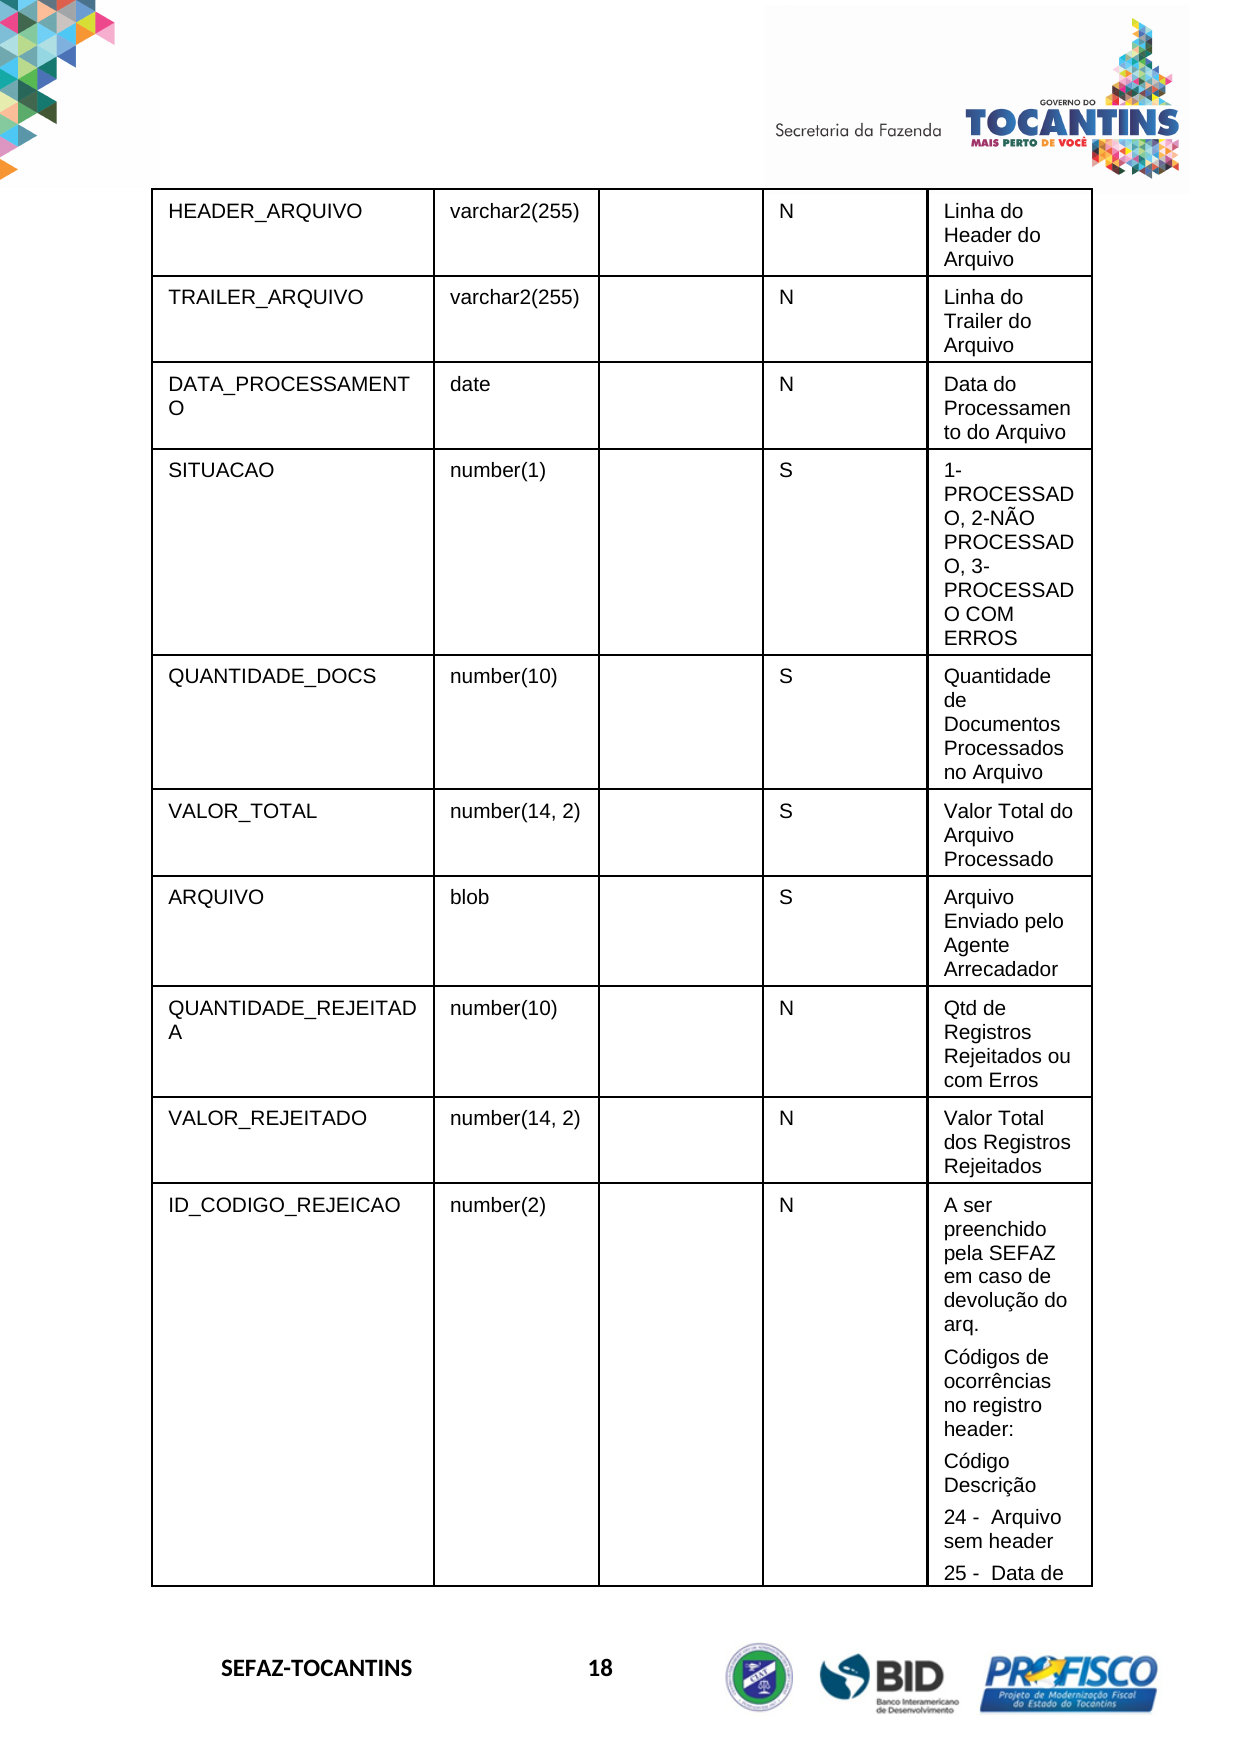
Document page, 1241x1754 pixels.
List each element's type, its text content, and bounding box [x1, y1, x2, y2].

picture [0, 0, 161, 188]
table_cell number(2) [435, 1184, 598, 1585]
table_cell varchar2(255) [435, 277, 598, 361]
table_cell QUANTIDADE_REJEITADA [153, 987, 433, 1096]
table_cell S [764, 790, 926, 875]
table_cell [600, 987, 762, 1096]
table_cell [600, 1098, 762, 1182]
table_cell N [764, 190, 926, 275]
table_cell ARQUIVO [153, 877, 433, 985]
table_cell N [764, 987, 926, 1096]
table_cell N [764, 277, 926, 361]
table_cell QUANTIDADE_DOCS [153, 656, 433, 788]
table_cell Qtd de Registros Rejeitados ou com Erros [929, 987, 1091, 1096]
table_cell N [764, 1098, 926, 1182]
table_cell [600, 277, 762, 361]
picture [723, 1641, 1164, 1716]
table_cell [600, 190, 762, 275]
table_cell date [435, 363, 598, 448]
table_cell [600, 450, 762, 654]
table_cell [600, 877, 762, 985]
table_cell VALOR_TOTAL [153, 790, 433, 875]
table_cell [600, 656, 762, 788]
table_cell SITUACAO [153, 450, 433, 654]
table_cell [600, 1184, 762, 1585]
table_cell 1-PROCESSADO, 2-NÃO PROCESSADO, 3-PROCESSADO COM ERROS [929, 450, 1091, 654]
table_cell number(10) [435, 656, 598, 788]
table_cell HEADER_ARQUIVO [153, 190, 433, 275]
table_cell Quantidade de Documentos Processados no Arquivo [929, 656, 1091, 788]
table_cell DATA_PROCESSAMENTO [153, 363, 433, 448]
table_cell Linha do Trailer do Arquivo [929, 277, 1091, 361]
table_cell Linha do Header do Arquivo [929, 190, 1091, 275]
table_cell ID_CODIGO_REJEICAO [153, 1184, 433, 1585]
table_cell blob [435, 877, 598, 985]
table_cell number(10) [435, 987, 598, 1096]
table_cell Valor Total do Arquivo Processado [929, 790, 1091, 875]
table_cell number(1) [435, 450, 598, 654]
table_cell TRAILER_ARQUIVO [153, 277, 433, 361]
picture [763, 5, 1190, 194]
table_cell [600, 363, 762, 448]
table_cell N [764, 363, 926, 448]
table_cell N [764, 1184, 926, 1585]
table_cell Data do Processamento do Arquivo [929, 363, 1091, 448]
table_cell number(14, 2) [435, 790, 598, 875]
table_cell VALOR_REJEITADO [153, 1098, 433, 1182]
table_cell Arquivo Enviado pelo Agente Arrecadador [929, 877, 1091, 985]
table_cell number(14, 2) [435, 1098, 598, 1182]
table_cell varchar2(255) [435, 190, 598, 275]
table_cell [600, 790, 762, 875]
table_cell S [764, 656, 926, 788]
table_cell S [764, 877, 926, 985]
table_cell Valor Total dos Registros Rejeitados [929, 1098, 1091, 1182]
table_cell S [764, 450, 926, 654]
